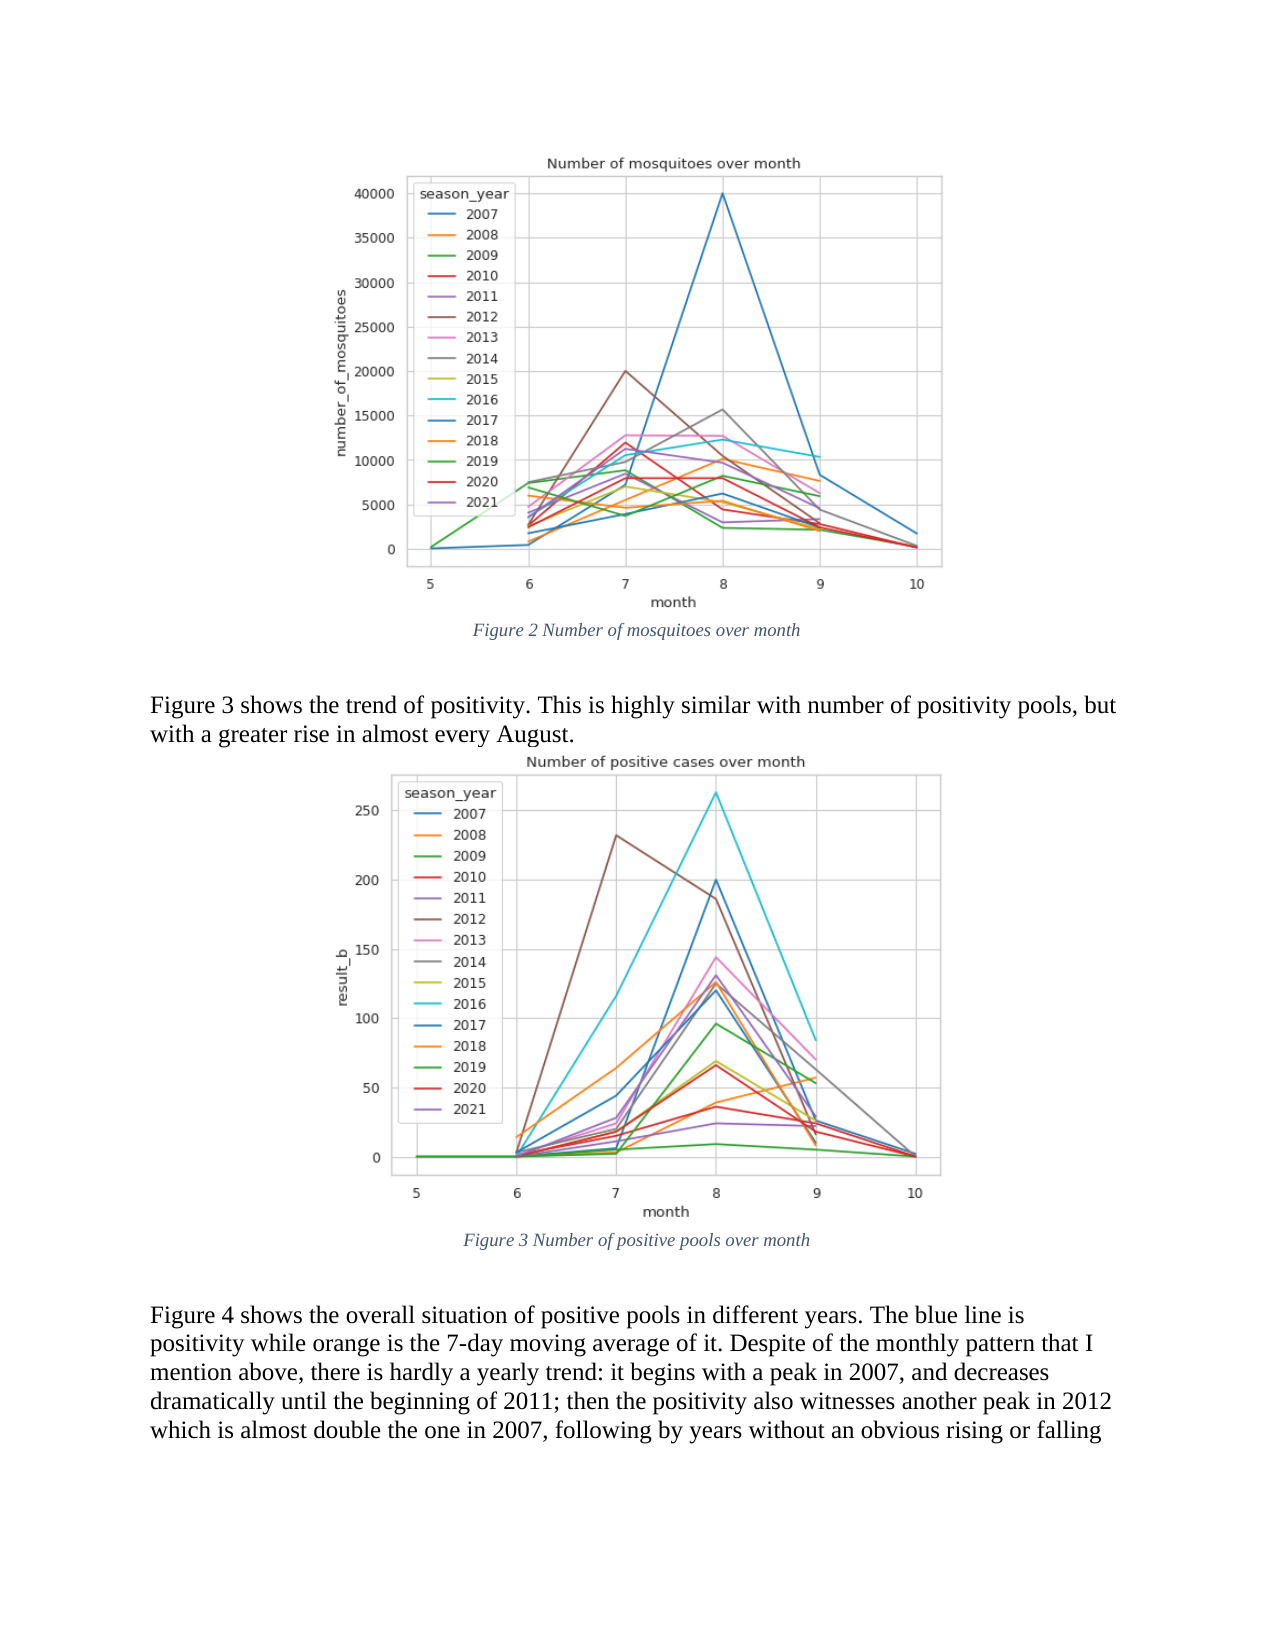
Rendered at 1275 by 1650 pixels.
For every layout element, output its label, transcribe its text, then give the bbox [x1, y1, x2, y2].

picture [326, 747, 949, 1229]
text Figure 3 Number of positive pools over month [150, 1229, 1125, 1250]
text Figure 3 shows the trend of positivity. This is highly similar with number of positivity pools, but with a greater rise in almost every August. [150, 690, 1125, 747]
text Figure 2 Number of mosquitoes over month [150, 619, 1125, 640]
picture [326, 150, 949, 619]
